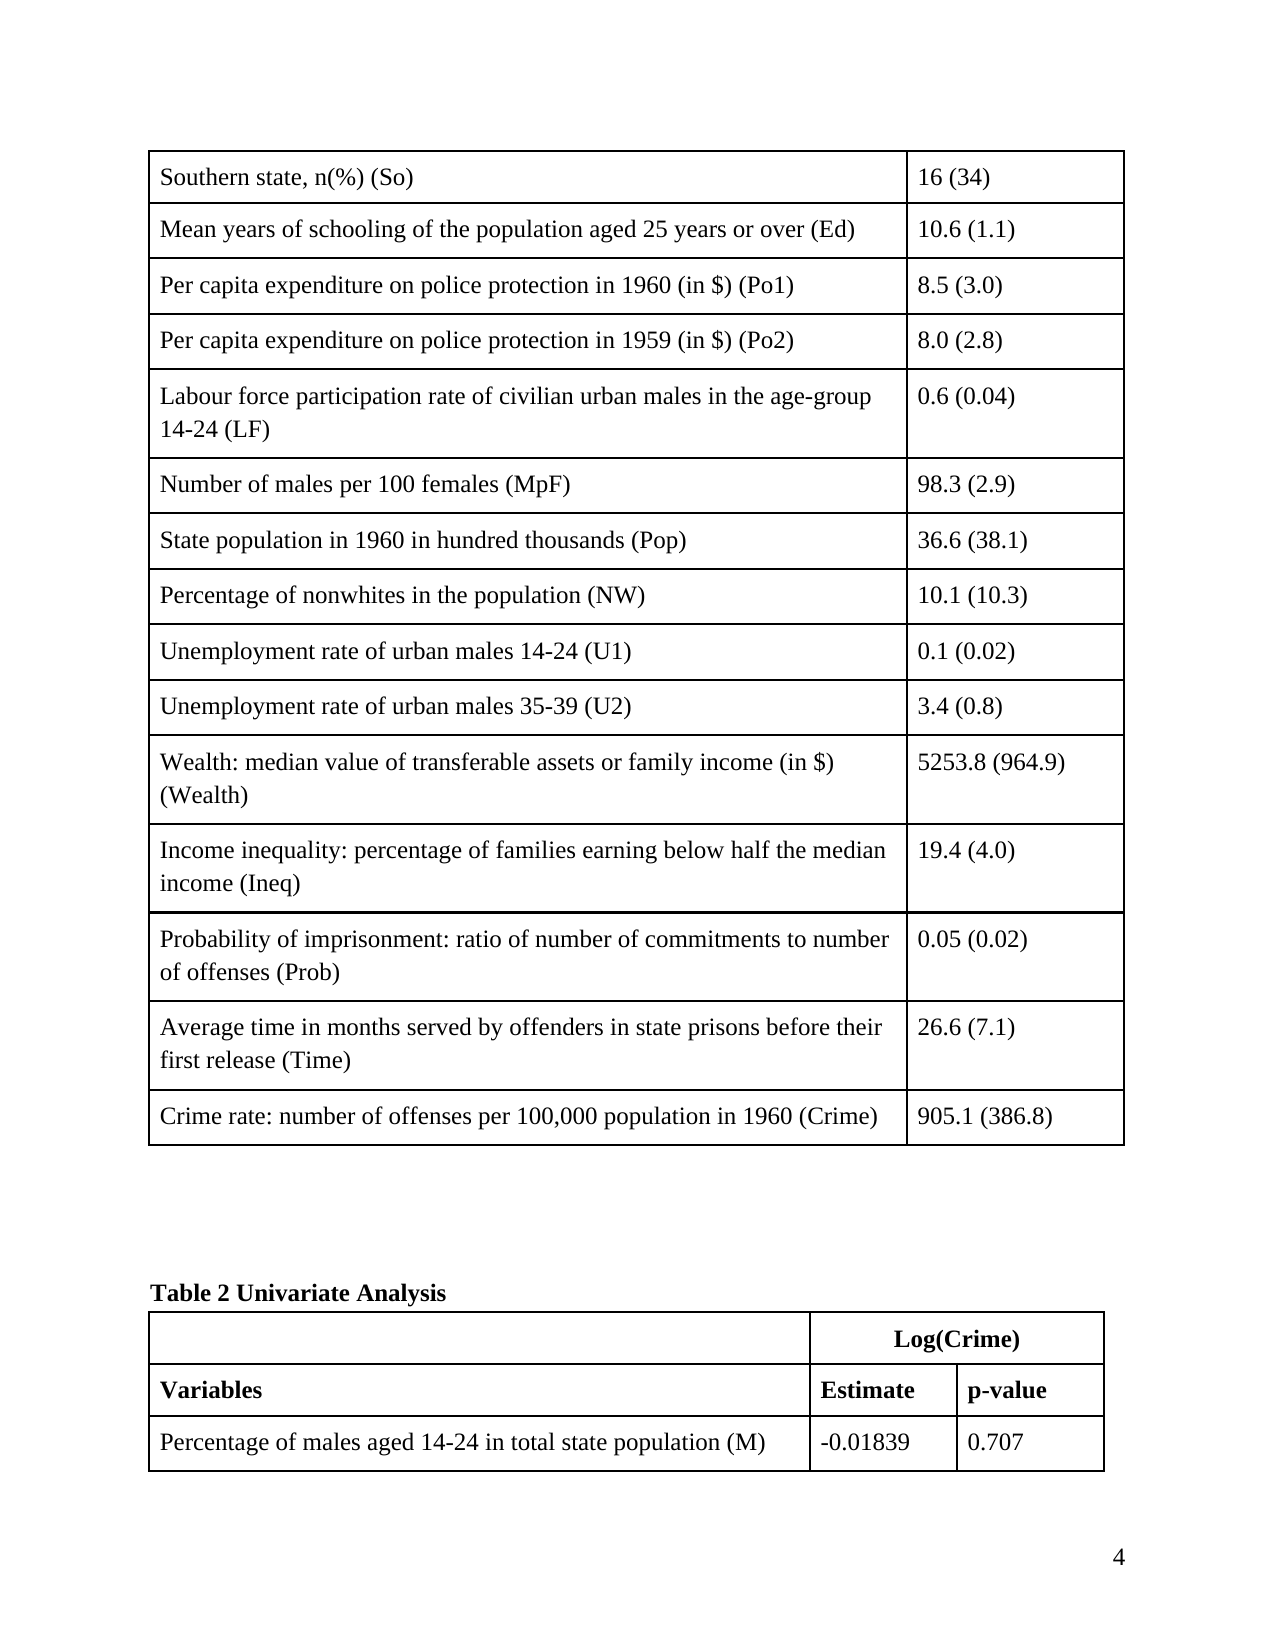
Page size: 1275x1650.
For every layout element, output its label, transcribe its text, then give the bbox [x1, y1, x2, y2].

table_cell Unemployment rate of urban males 35-39 (U2) [150, 681, 906, 734]
table_cell Percentage of nonwhites in the population (NW) [150, 570, 906, 623]
table_cell 0.05 (0.02) [908, 914, 1123, 1000]
table_cell State population in 1960 in hundred thousands (Pop) [150, 514, 906, 568]
table_cell 0.707 [958, 1417, 1103, 1470]
table_cell 98.3 (2.9) [908, 459, 1123, 512]
table_cell 16 (34) [908, 152, 1123, 202]
table_cell 19.4 (4.0) [908, 825, 1123, 911]
table_cell Variables [150, 1365, 809, 1414]
text Table 2 Univariate Analysis [150, 1278, 1125, 1307]
table_cell Per capita expenditure on police protection in 1959 (in $) (Po2) [150, 315, 906, 368]
table_cell 26.6 (7.1) [908, 1002, 1123, 1088]
table_cell Mean years of schooling of the population aged 25 years or over (Ed) [150, 204, 906, 257]
table_cell Crime rate: number of offenses per 100,000 population in 1960 (Crime) [150, 1091, 906, 1144]
table_cell 36.6 (38.1) [908, 514, 1123, 568]
table_cell Per capita expenditure on police protection in 1960 (in $) (Po1) [150, 259, 906, 313]
table_cell Southern state, n(%) (So) [150, 152, 906, 202]
table_cell Probability of imprisonment: ratio of number of commitments to number of offenses (Prob) [150, 914, 906, 1000]
table_cell 0.1 (0.02) [908, 625, 1123, 679]
table_cell Estimate [811, 1365, 956, 1414]
table_cell 10.6 (1.1) [908, 204, 1123, 257]
table_cell p-value [958, 1365, 1103, 1414]
table_cell Income inequality: percentage of families earning below half the median income (Ineq) [150, 825, 906, 911]
table_cell 5253.8 (964.9) [908, 736, 1123, 823]
table_cell Percentage of males aged 14-24 in total state population (M) [150, 1417, 809, 1470]
table_cell Labour force participation rate of civilian urban males in the age-group 14-24 (LF) [150, 370, 906, 457]
table_cell 3.4 (0.8) [908, 681, 1123, 734]
table_cell Unemployment rate of urban males 14-24 (U1) [150, 625, 906, 679]
table_header Log(Crime) [811, 1313, 1103, 1363]
table_cell Wealth: median value of transferable assets or family income (in $) (Wealth) [150, 736, 906, 823]
table_cell 0.6 (0.04) [908, 370, 1123, 457]
table_cell 10.1 (10.3) [908, 570, 1123, 623]
table_header [150, 1313, 809, 1363]
table_cell 8.0 (2.8) [908, 315, 1123, 368]
table_cell -0.01839 [811, 1417, 956, 1470]
table_cell Average time in months served by offenders in state prisons before their first release (Time) [150, 1002, 906, 1088]
table_cell Number of males per 100 females (MpF) [150, 459, 906, 512]
table_cell 8.5 (3.0) [908, 259, 1123, 313]
table_cell 905.1 (386.8) [908, 1091, 1123, 1144]
